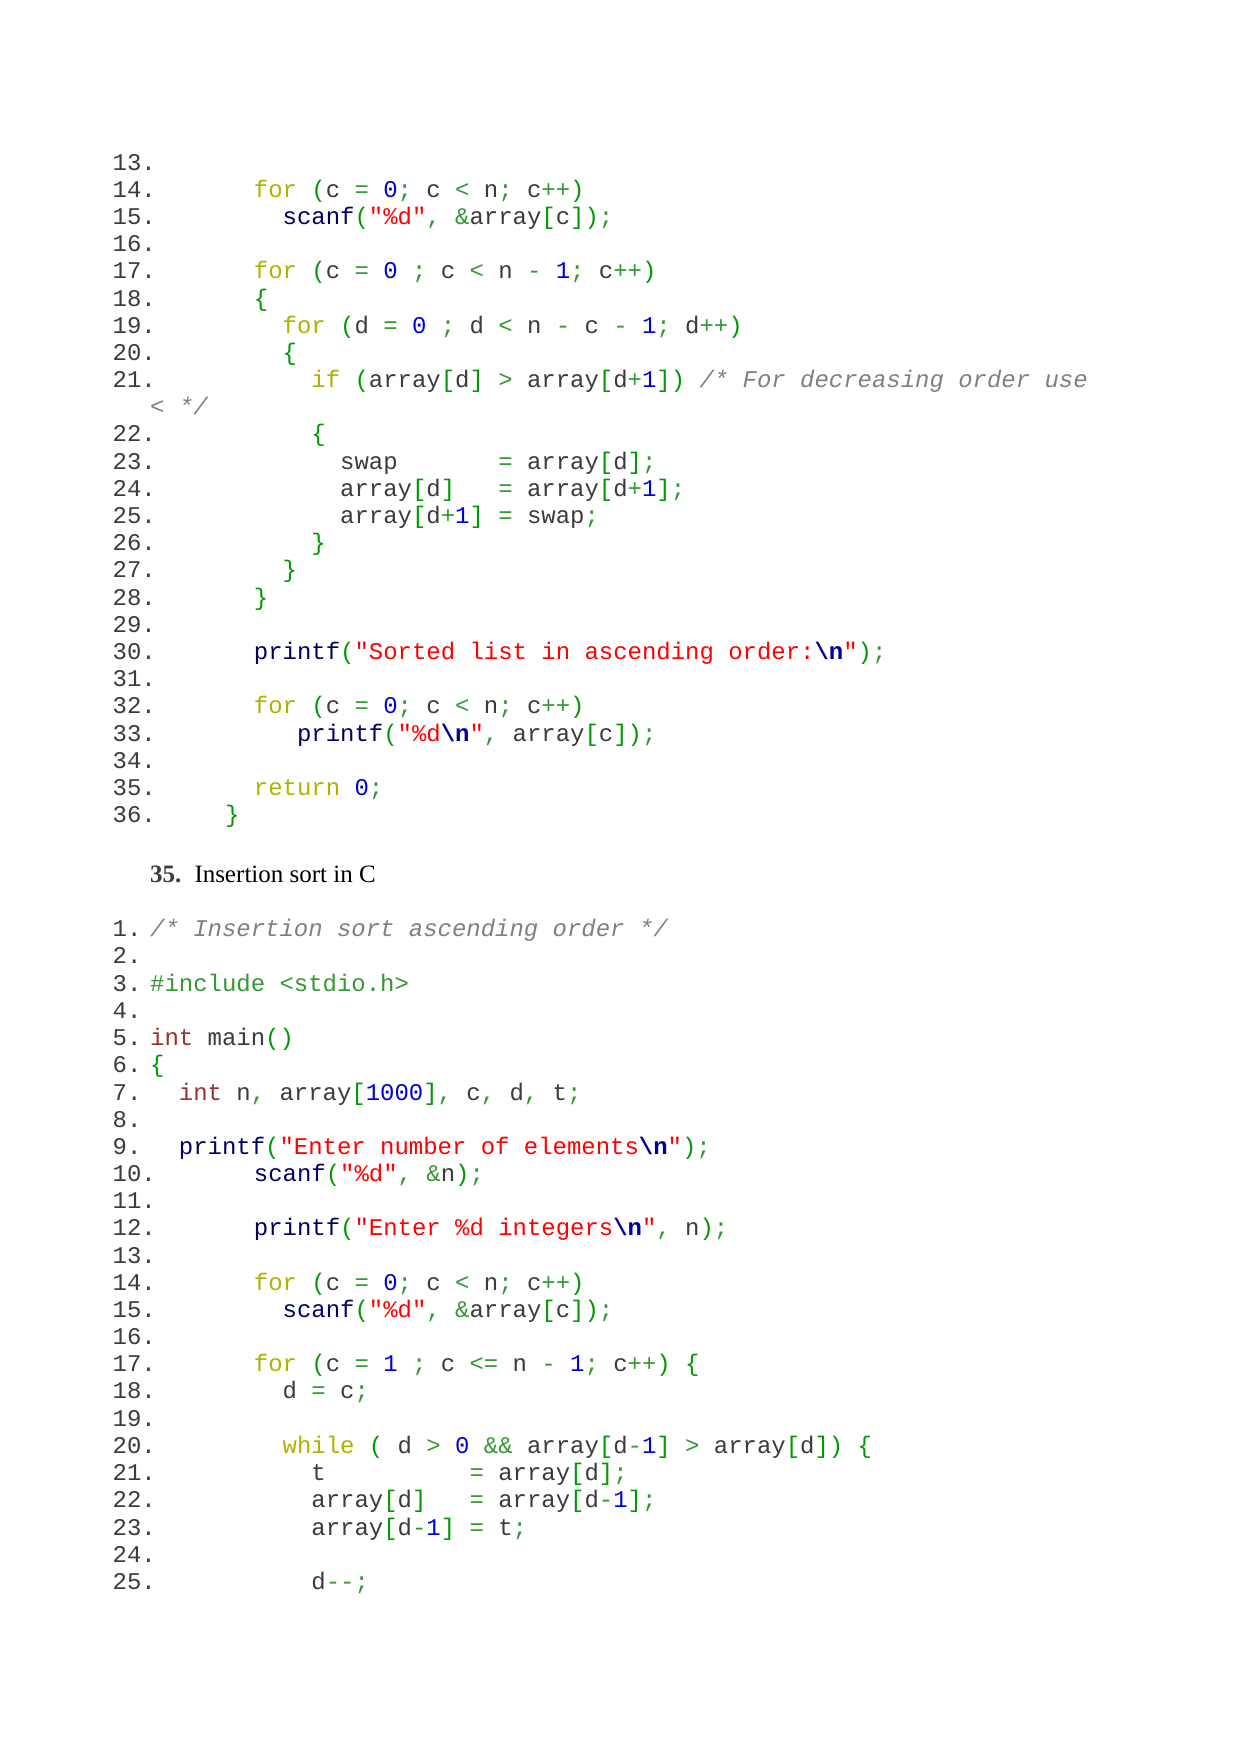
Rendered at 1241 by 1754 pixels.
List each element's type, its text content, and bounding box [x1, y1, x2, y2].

list } [112, 585, 1090, 612]
list { [112, 422, 1090, 449]
subtitle 35. Insertion sort in C [150, 859, 1090, 888]
list /* Insertion sort ascending order */ [112, 917, 1090, 944]
list t = array[d]; [112, 1461, 1090, 1488]
list #include <stdio.h> [112, 971, 1090, 998]
list for (c = 0; c < n; c++) [112, 694, 1090, 721]
list } [112, 558, 1090, 585]
list array[d] = array[d-1]; [112, 1488, 1090, 1515]
list } [112, 531, 1090, 558]
list d--; [112, 1569, 1090, 1596]
list printf("Enter number of elements\n"); [112, 1134, 1090, 1161]
list for (c = 0; c < n; c++) [112, 177, 1090, 204]
list d = c; [112, 1379, 1090, 1406]
list { [112, 286, 1090, 313]
list printf("Enter %d integers\n", n); [112, 1216, 1090, 1243]
list while ( d > 0 && array[d-1] > array[d]) { [112, 1433, 1090, 1461]
list for (c = 0; c < n; c++) [112, 1270, 1090, 1297]
list for (c = 0 ; c < n - 1; c++) [112, 259, 1090, 286]
list for (d = 0 ; d < n - c - 1; d++) [112, 313, 1090, 340]
list array[d] = array[d+1]; [112, 476, 1090, 503]
list { [112, 1053, 1090, 1080]
list printf("Sorted list in ascending order:\n"); [112, 639, 1090, 667]
list swap = array[d]; [112, 449, 1090, 476]
list scanf("%d", &array[c]); [112, 204, 1090, 232]
list { [112, 340, 1090, 367]
list return 0; [112, 775, 1090, 802]
list } [112, 802, 1090, 830]
list array[d+1] = swap; [112, 503, 1090, 531]
list scanf("%d", &n); [112, 1161, 1090, 1189]
list array[d-1] = t; [112, 1515, 1090, 1542]
list int n, array[1000], c, d, t; [112, 1080, 1090, 1107]
list scanf("%d", &array[c]); [112, 1297, 1090, 1324]
list int main() [112, 1026, 1090, 1053]
list for (c = 1 ; c <= n - 1; c++) { [112, 1352, 1090, 1379]
list printf("%d\n", array[c]); [112, 721, 1090, 748]
list if (array[d] > array[d+1]) /* For decreasing order use < */ [112, 367, 1090, 422]
